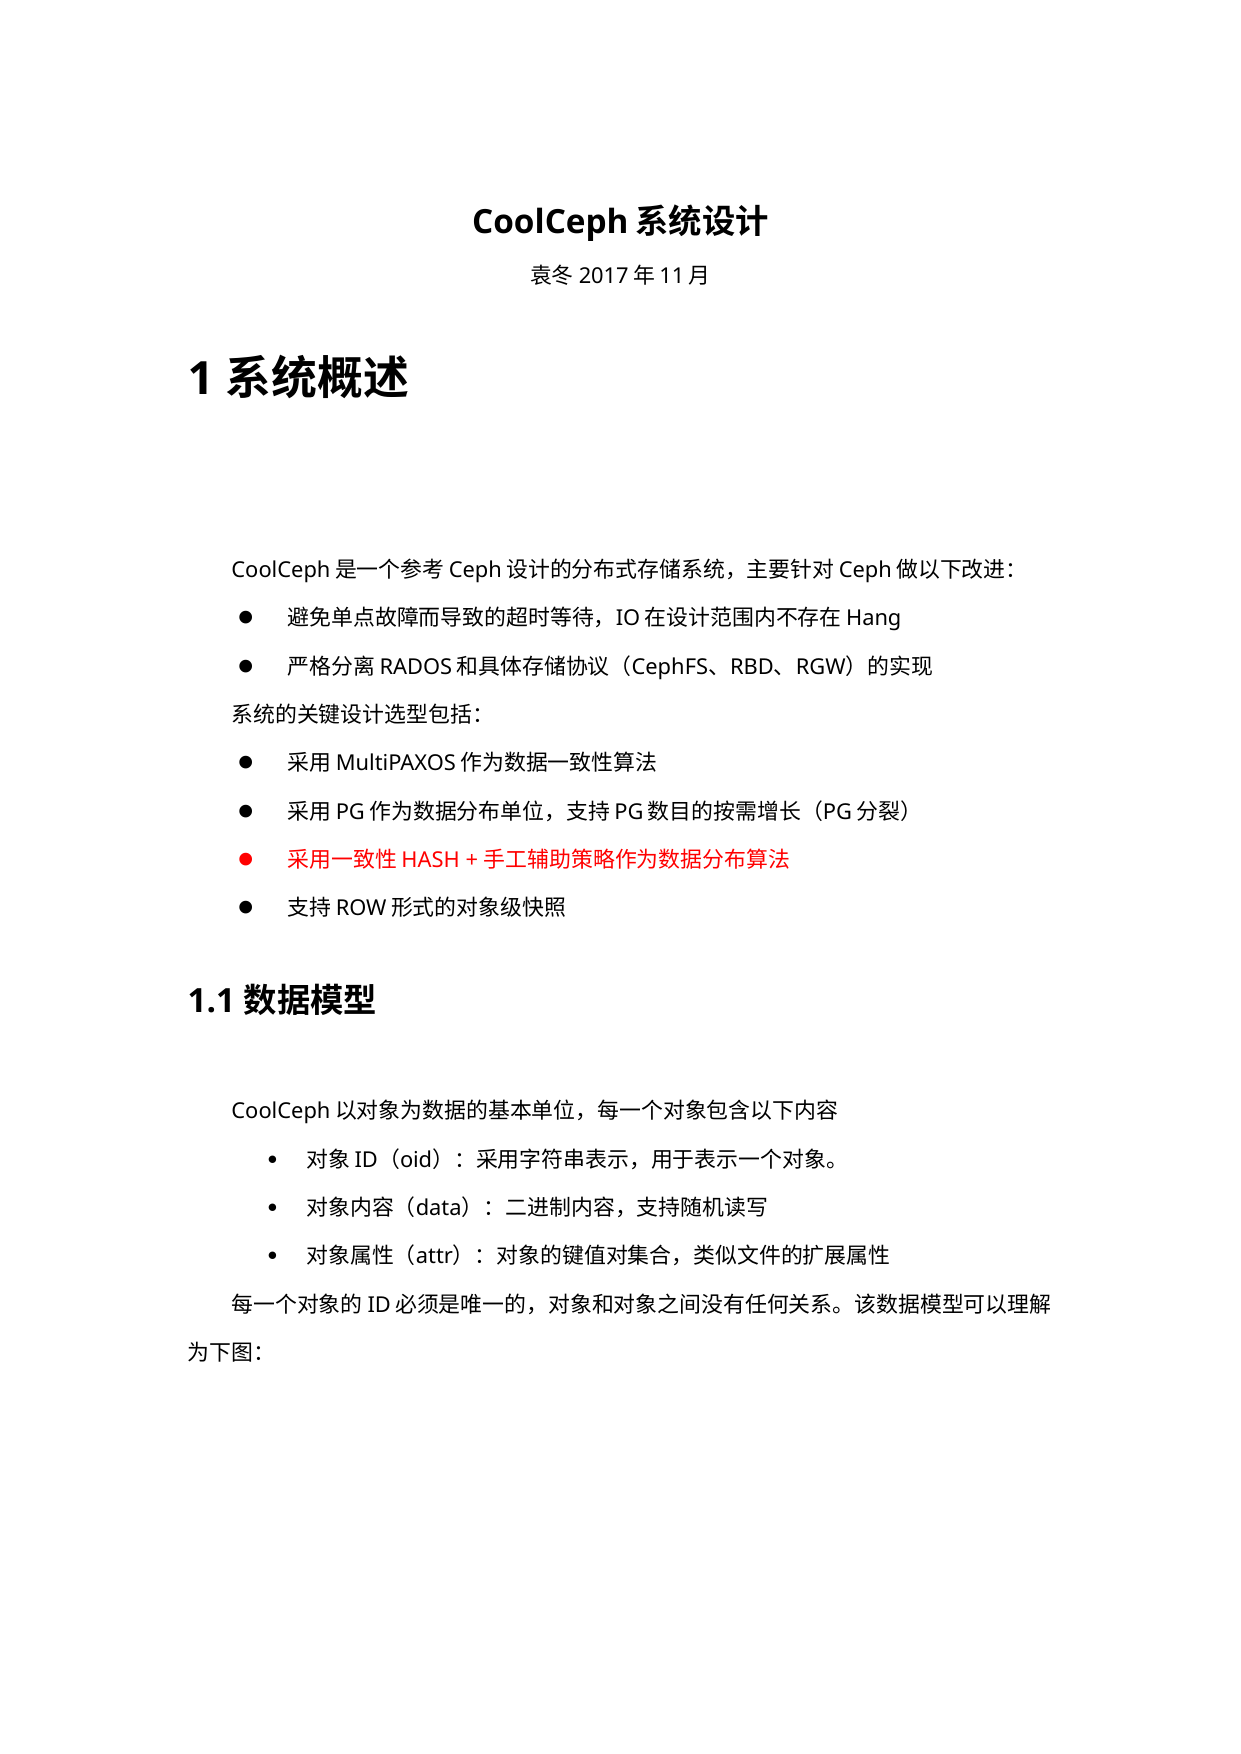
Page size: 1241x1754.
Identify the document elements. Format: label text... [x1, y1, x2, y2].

text 袁冬 2017年11月 [187, 258, 1053, 291]
list 对象ID（oid）：采用字符串表示，用于表示一个对象。 [269, 1141, 1053, 1174]
text CoolCeph是一个参考Ceph设计的分布式存储系统，主要针对Ceph做以下改进： [187, 552, 1053, 584]
list 严格分离RADOS和具体存储协议（CephFS、RBD、RGW）的实现 [237, 648, 1053, 681]
list 采用MultiPAXOS作为数据一致性算法 [237, 745, 1053, 778]
list 对象属性（attr）：对象的键值对集合，类似文件的扩展属性 [269, 1238, 1053, 1270]
title CoolCeph系统设计 [187, 187, 1053, 252]
text CoolCeph以对象为数据的基本单位，每一个对象包含以下内容 [187, 1093, 1053, 1125]
subtitle 1.1 数据模型 [187, 966, 1053, 1031]
list 采用一致性HASH + 手工辅助策略作为数据分布算法 [237, 842, 1053, 874]
list 采用PG作为数据分布单位，支持PG数目的按需增长（PG分裂） [237, 793, 1053, 826]
list 支持ROW形式的对象级快照 [237, 890, 1053, 923]
list 对象内容（data）：二进制内容，支持随机读写 [269, 1189, 1053, 1222]
subtitle 1 系统概述 [187, 326, 1053, 424]
text 每一个对象的ID必须是唯一的，对象和对象之间没有任何关系。该数据模型可以理解为下图： [187, 1286, 1053, 1367]
text 系统的关键设计选型包括： [187, 697, 1053, 729]
list 避免单点故障而导致的超时等待，IO在设计范围内不存在Hang [237, 600, 1053, 633]
